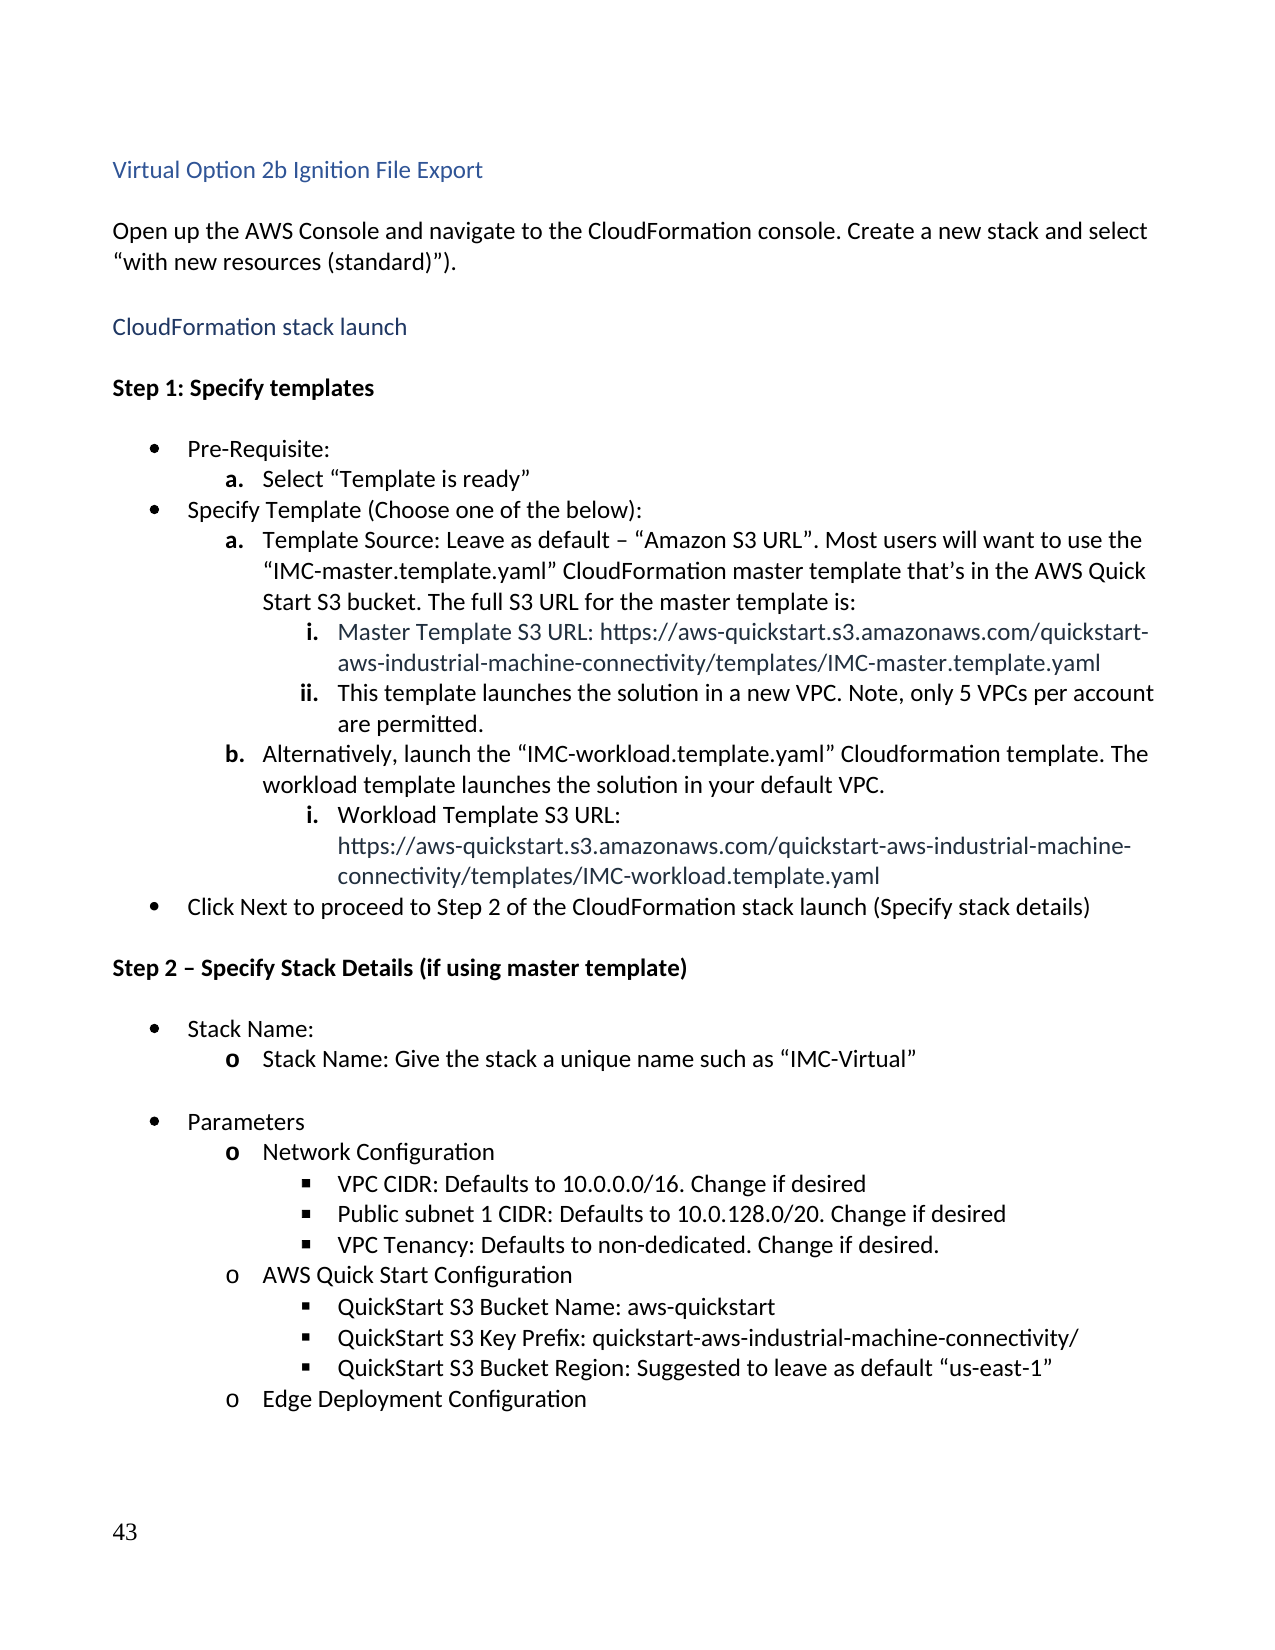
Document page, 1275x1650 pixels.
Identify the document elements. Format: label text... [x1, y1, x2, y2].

list Specify Template (Choose one of the below): [150, 494, 1162, 524]
list QuickStart S3 Bucket Name: aws-quickstart [300, 1291, 1162, 1322]
subtitle CloudFormation stack launch [112, 311, 1162, 341]
list Edge Deployment Configuration [225, 1383, 1162, 1415]
list VPC Tenancy: Defaults to non-dedicated. Change if desired. [300, 1229, 1162, 1259]
list Public subnet 1 CIDR: Defaults to 10.0.128.0/20. Change if desired [300, 1198, 1162, 1229]
text Open up the AWS Console and navigate to the CloudFormation console. Create a new stack and select “with new resources (standard)”). [112, 215, 1162, 276]
text Step 1: Specify templates [112, 372, 1162, 402]
list Parameters [150, 1106, 1162, 1136]
list QuickStart S3 Key Prefix: quickstart-aws-industrial-machine-connectivity/ [300, 1322, 1162, 1352]
list Master Template S3 URL: https://aws-quickstart.s3.amazonaws.com/quickstart-aws-industrial-machine-connectivity/templates/IMC-master.template.yaml [319, 616, 1162, 677]
list Workload Template S3 URL: https://aws-quickstart.s3.amazonaws.com/quickstart-aws-industrial-machine-connectivity/templates/IMC-workload.template.yaml [319, 799, 1162, 891]
list Select “Template is ready” [225, 463, 1162, 494]
list Stack Name: Give the stack a unique name such as “IMC-Virtual” [225, 1043, 1162, 1075]
list Network Configuration [225, 1136, 1162, 1168]
list Pre-Requisite: [150, 433, 1162, 463]
list AWS Quick Start Configuration [225, 1259, 1162, 1291]
subtitle Virtual Option 2b Ignition File Export [112, 154, 1162, 185]
list Stack Name: [150, 1013, 1162, 1043]
text Step 2 – Specify Stack Details (if using master template) [112, 952, 1162, 982]
list QuickStart S3 Bucket Region: Suggested to leave as default “us-east-1” [300, 1352, 1162, 1383]
list Alternatively, launch the “IMC-workload.template.yaml” Cloudformation template. The workload template launches the solution in your default VPC. [225, 738, 1162, 799]
list This template launches the solution in a new VPC. Note, only 5 VPCs per account are permitted. [319, 677, 1162, 738]
list Template Source: Leave as default – “Amazon S3 URL”. Most users will want to use the “IMC-master.template.yaml” CloudFormation master template that’s in the AWS Quick Start S3 bucket. The full S3 URL for the master template is: [225, 524, 1162, 616]
list VPC CIDR: Defaults to 10.0.0.0/16. Change if desired [300, 1168, 1162, 1198]
list Click Next to proceed to Step 2 of the CloudFormation stack launch (Specify stack details) [150, 891, 1162, 921]
